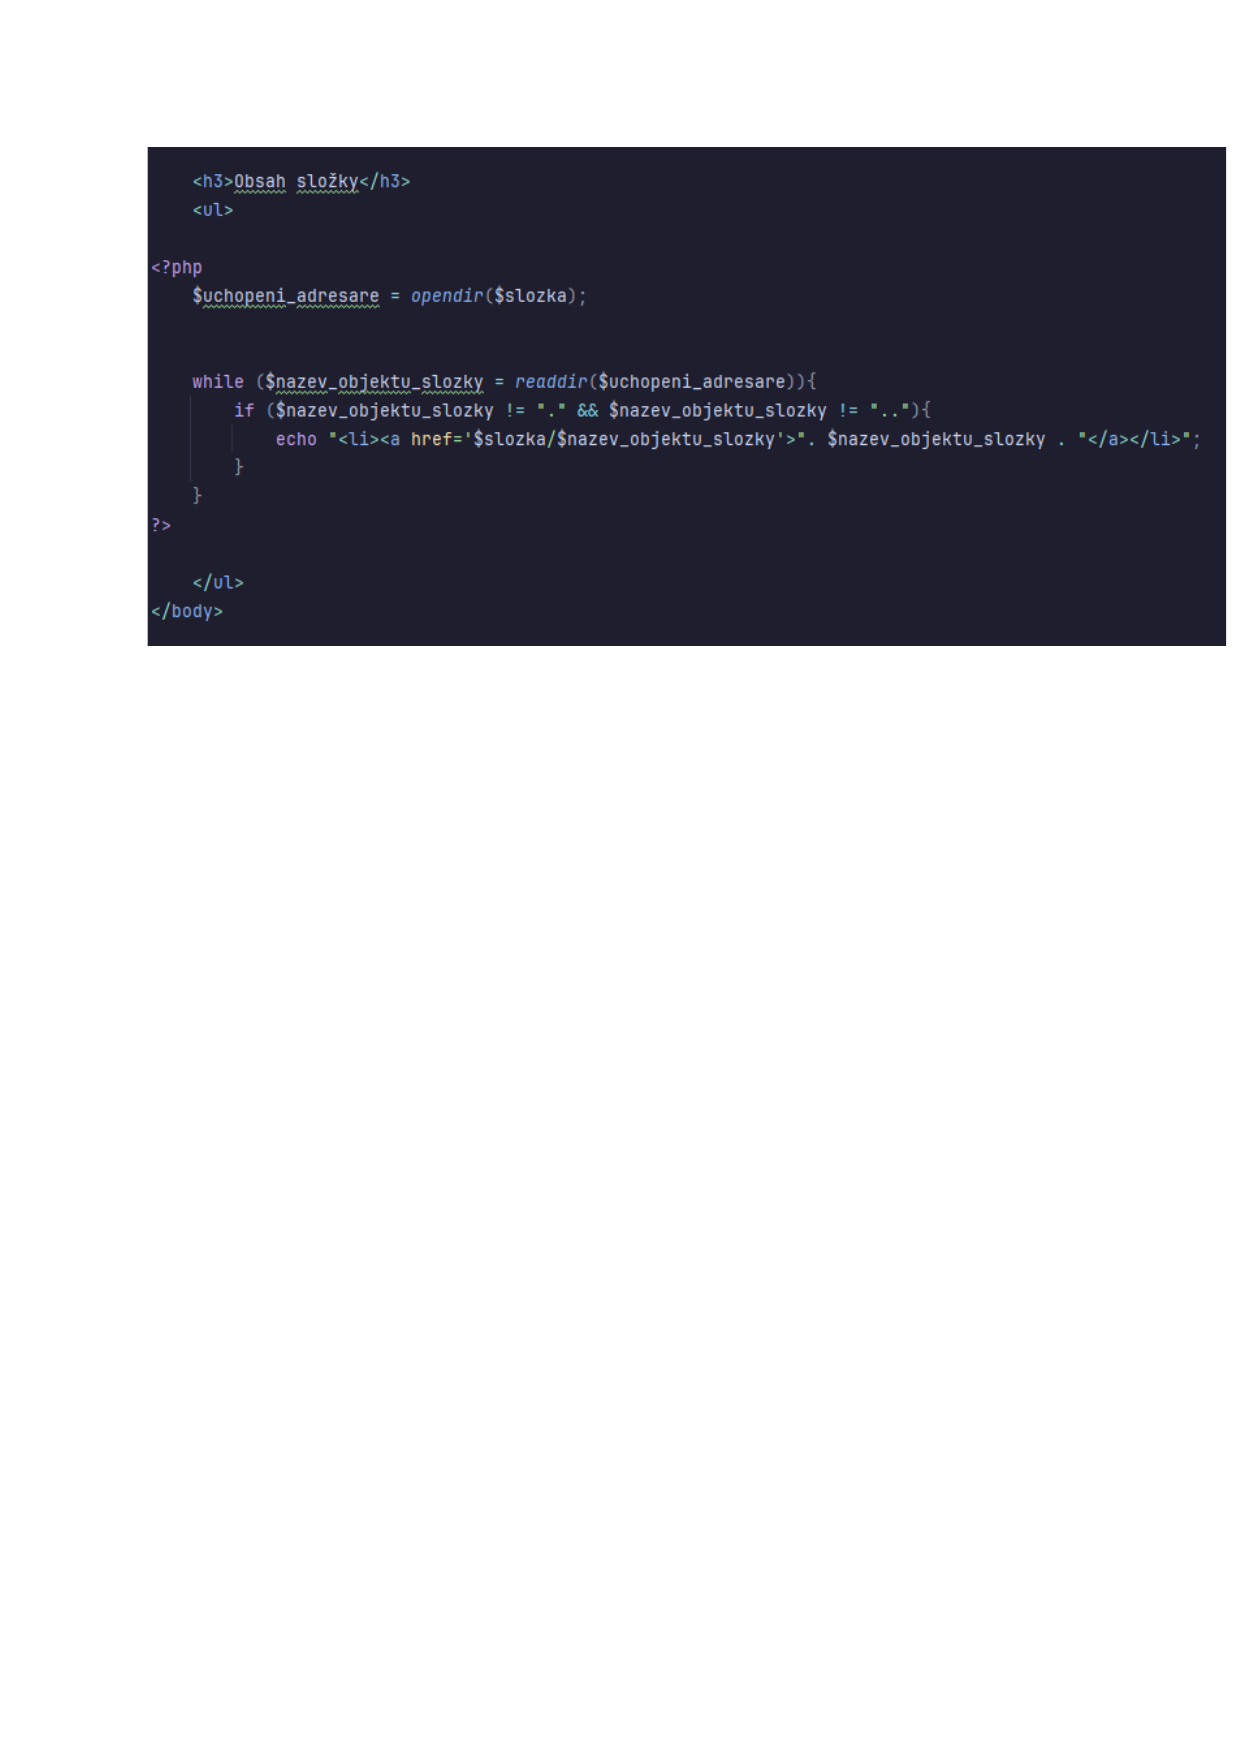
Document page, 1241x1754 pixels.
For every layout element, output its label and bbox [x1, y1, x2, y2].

picture [147, 147, 1227, 646]
